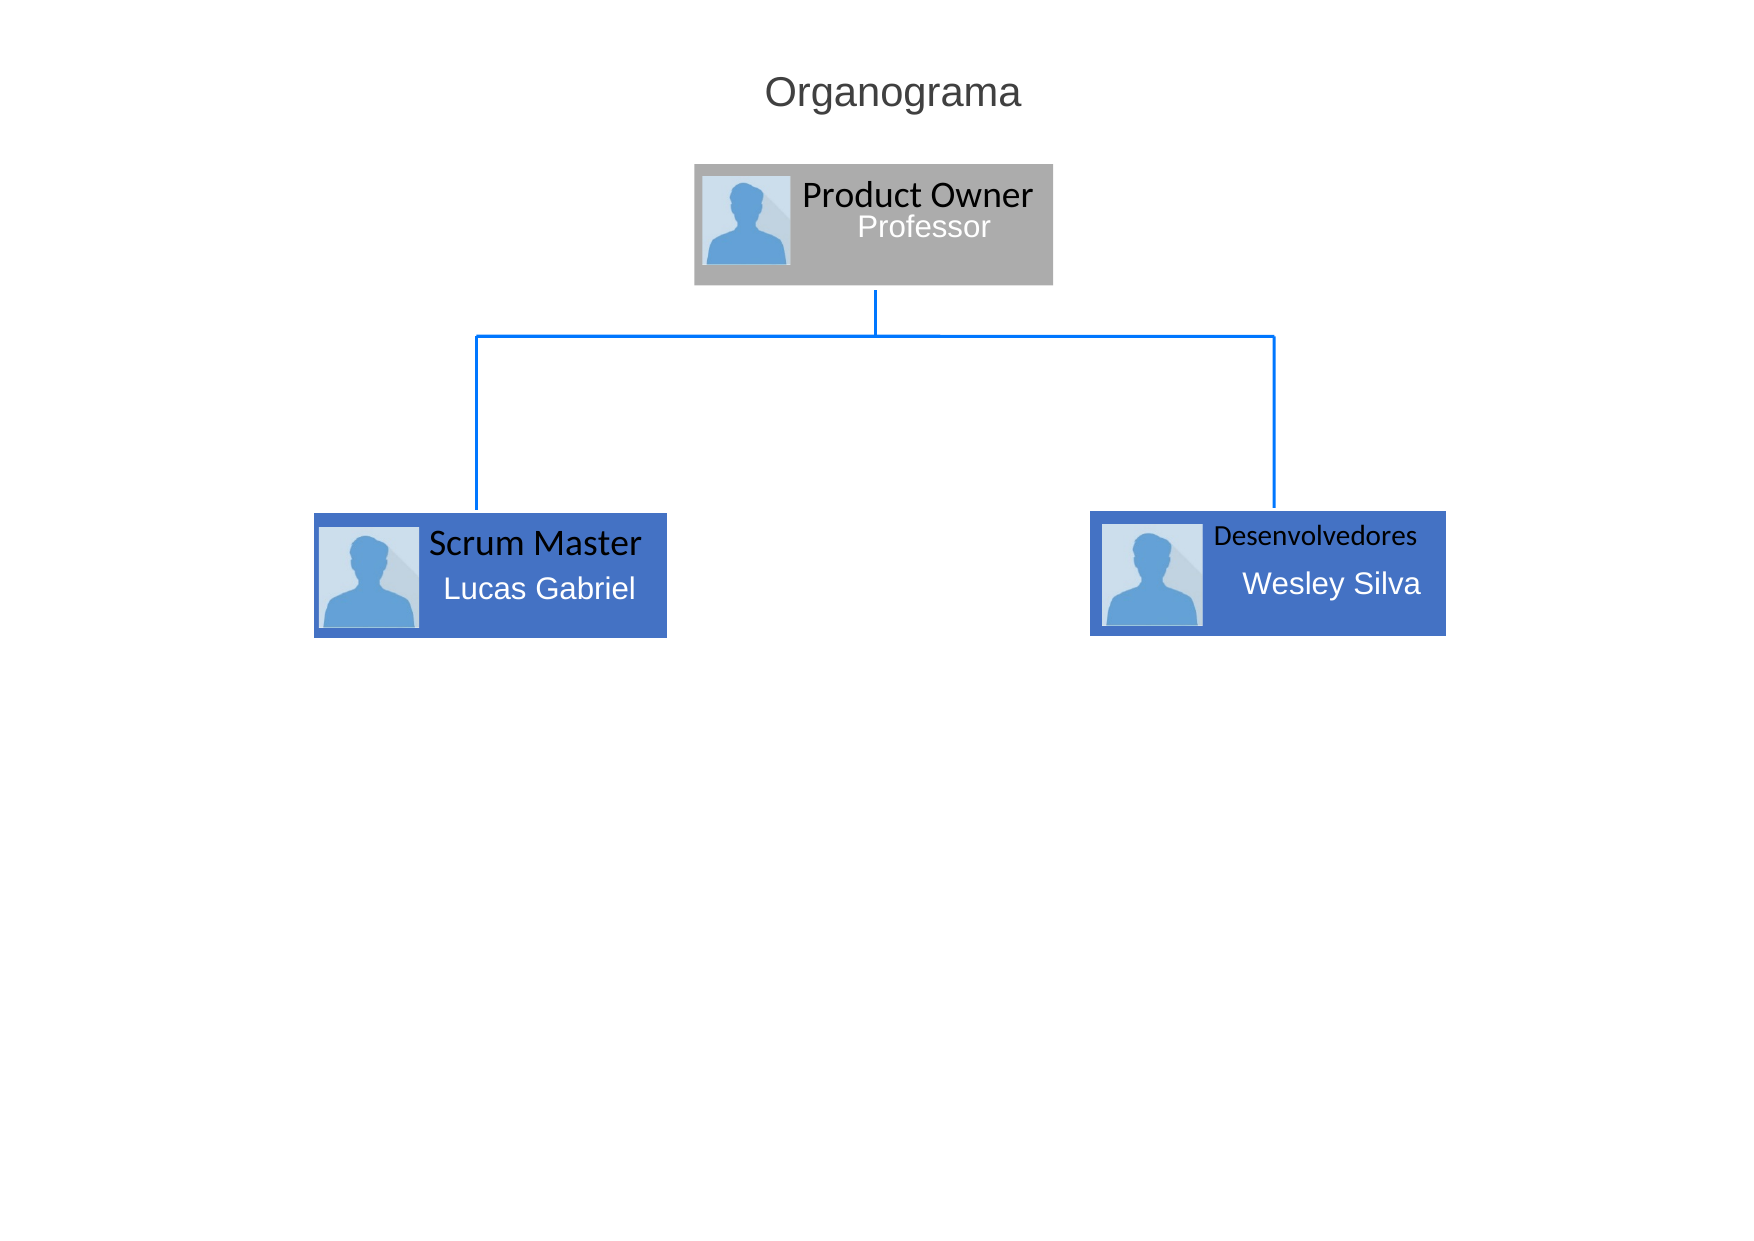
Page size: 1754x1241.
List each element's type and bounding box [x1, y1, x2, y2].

picture [318, 527, 420, 628]
picture [1102, 524, 1203, 626]
picture [702, 176, 791, 265]
